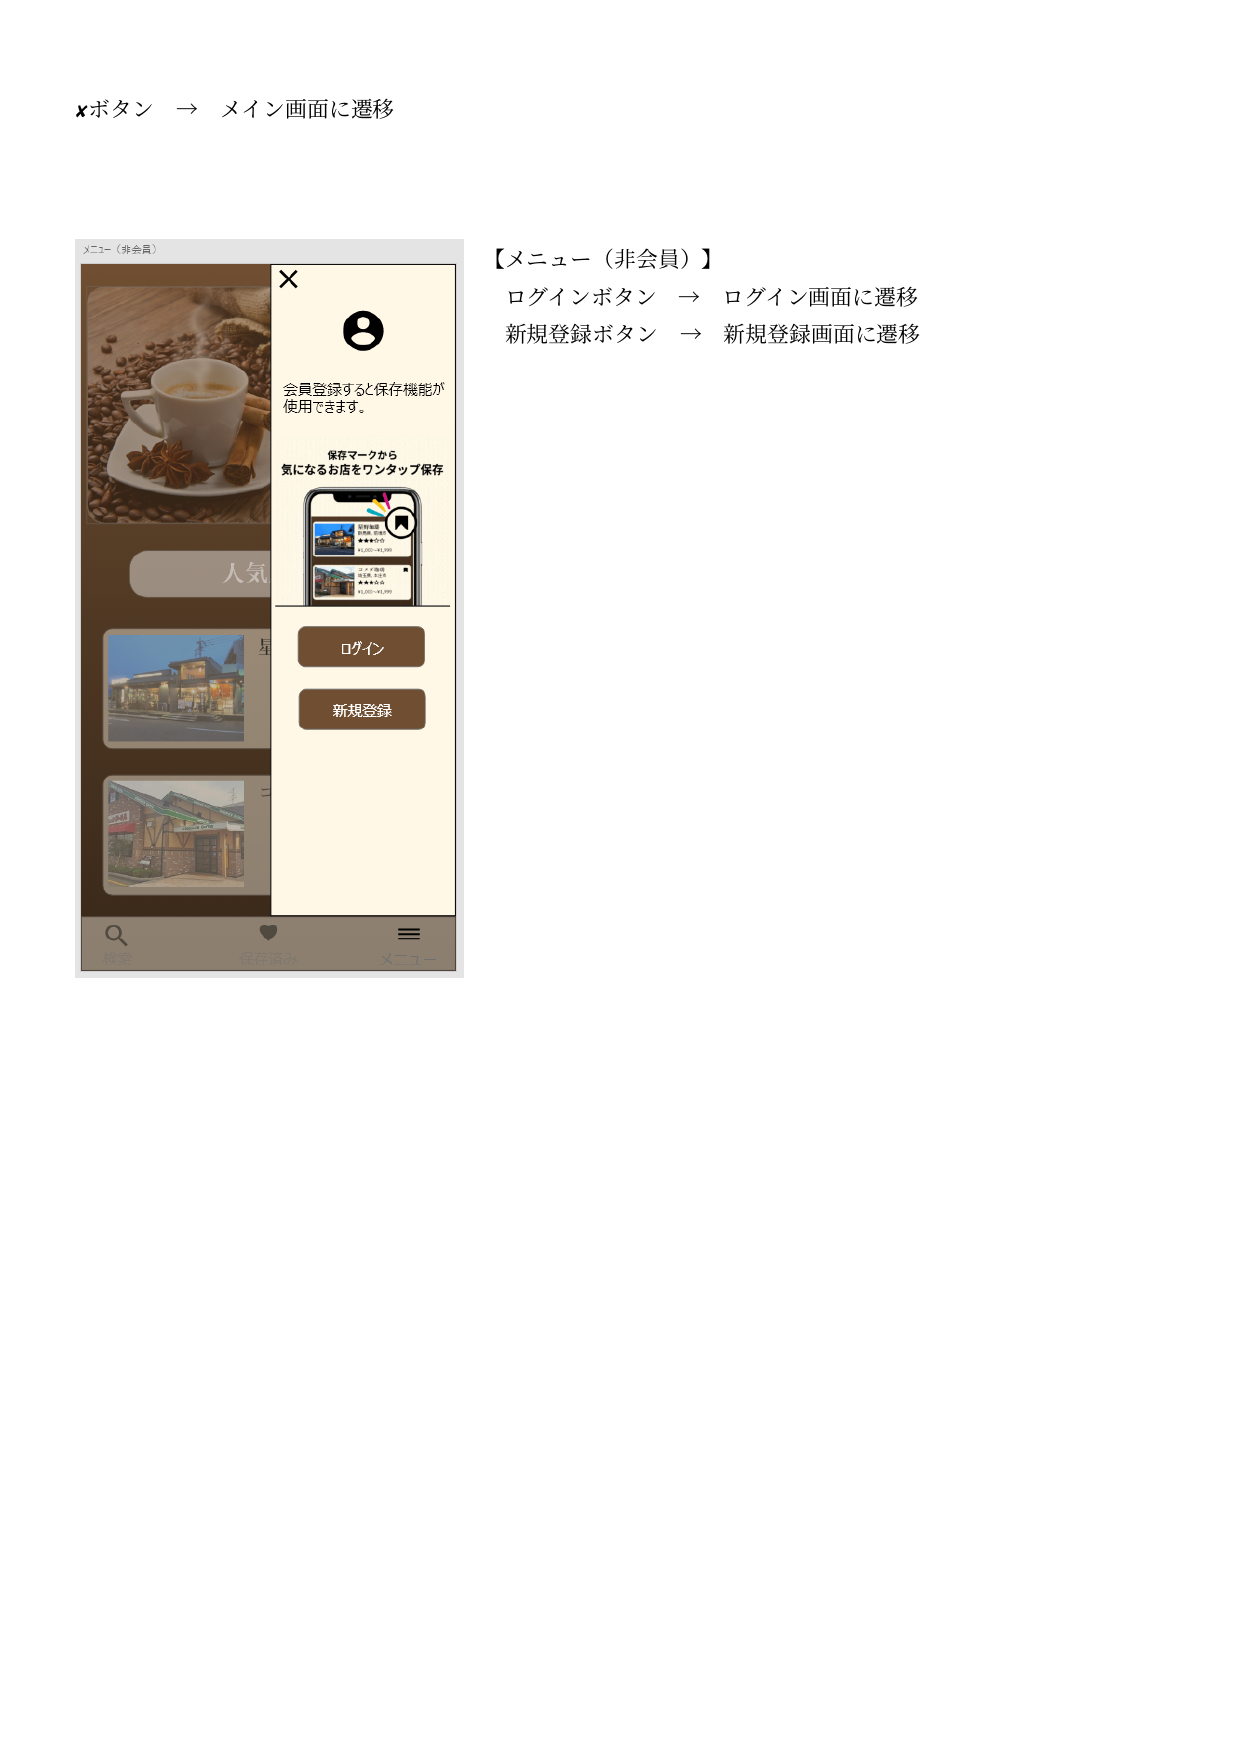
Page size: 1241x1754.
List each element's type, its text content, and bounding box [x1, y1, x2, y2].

text ログインボタン → ログイン画面に遷移 [464, 277, 1165, 314]
picture [75, 239, 464, 978]
text 新規登録ボタン → 新規登録画面に遷移 [464, 314, 1165, 352]
text ✘ボタン → メイン画面に遷移 [75, 89, 1165, 164]
text 【メニュー（非会員）】 [464, 239, 1165, 277]
